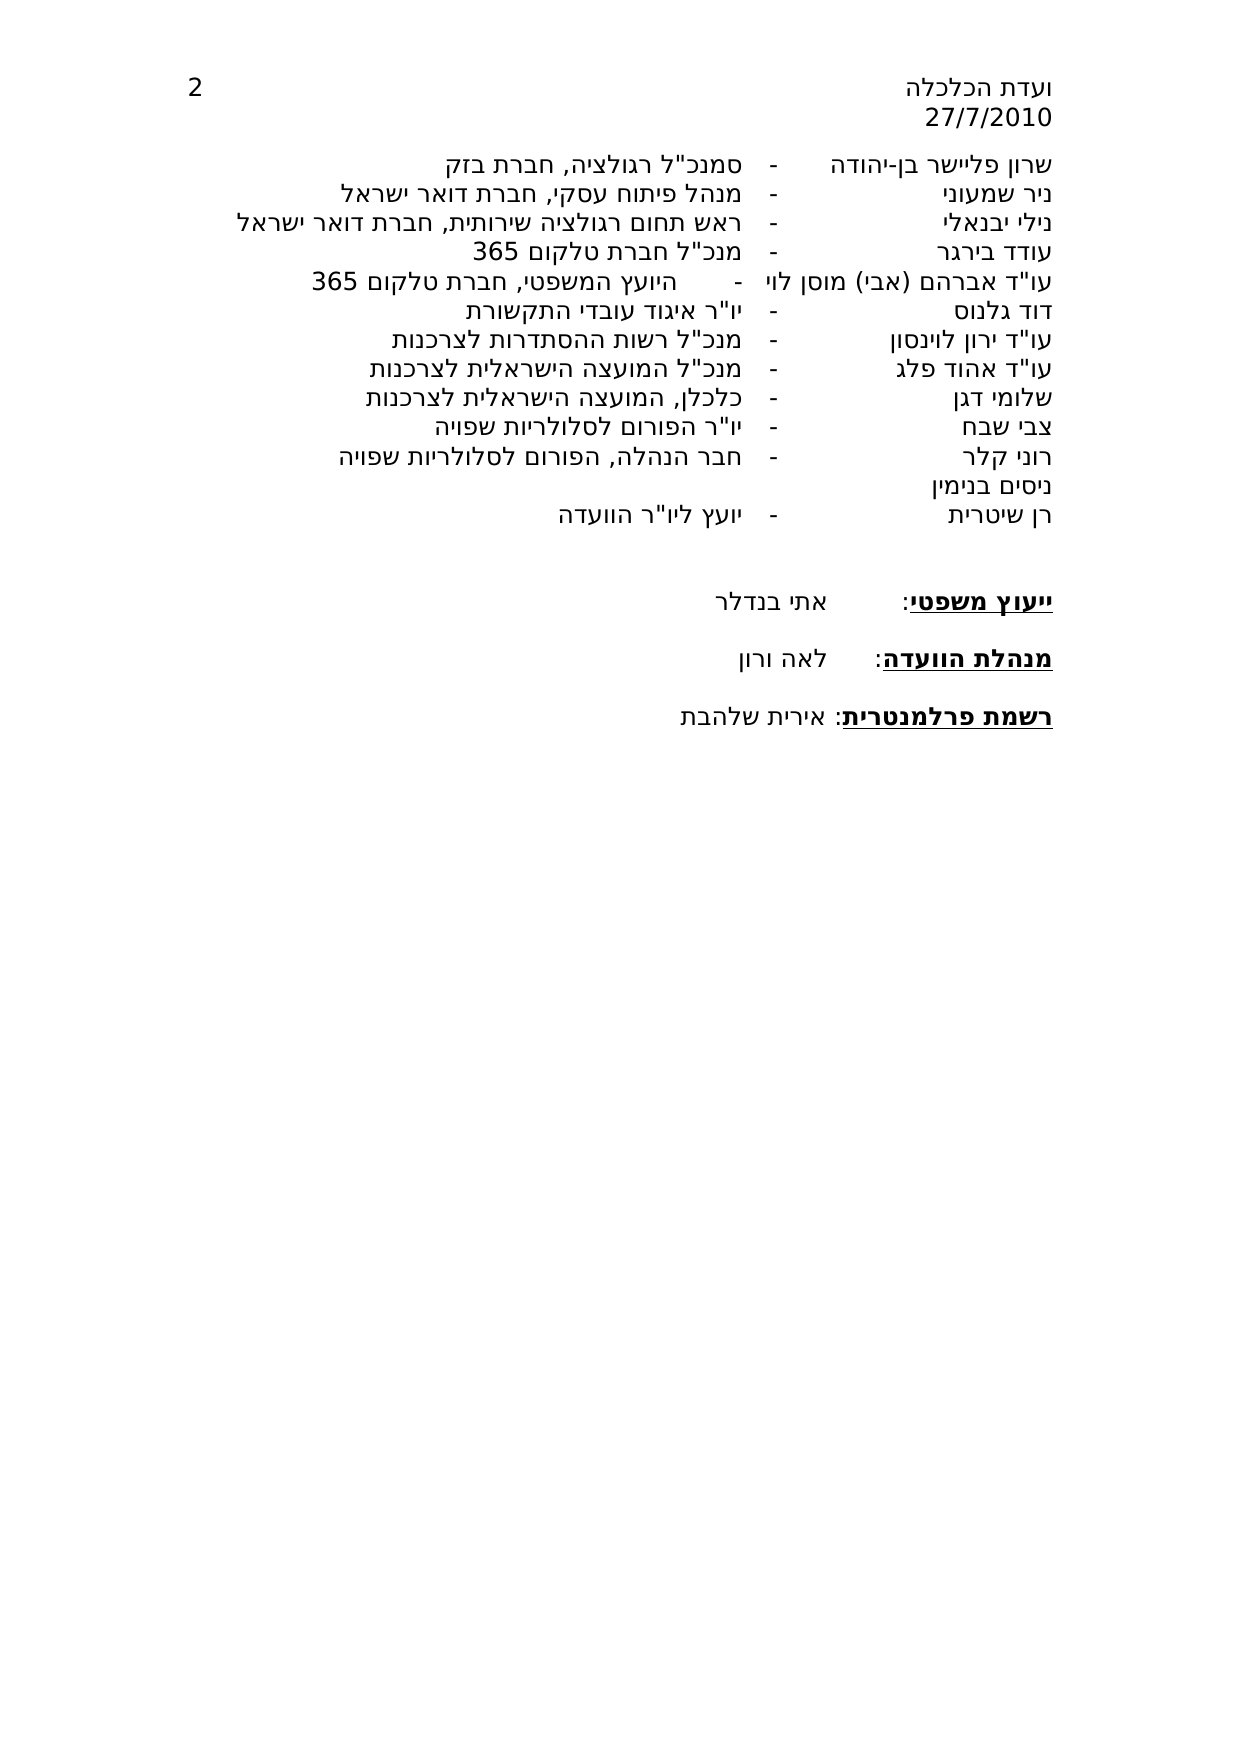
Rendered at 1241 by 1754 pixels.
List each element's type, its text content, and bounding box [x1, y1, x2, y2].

text נילי יבנאלי - ראש תחום רגולציה שירותית, חברת דואר ישראל [187, 208, 1053, 237]
text עו"ד אברהם (אבי) מוסן לוי - היועץ המשפטי, חברת טלקום 365 [187, 267, 1053, 296]
text עודד בירגר - מנכ"ל חברת טלקום 365 [187, 237, 1053, 267]
text עו"ד אהוד פלג - מנכ"ל המועצה הישראלית לצרכנות [187, 354, 1053, 383]
text צבי שבח - יו"ר הפורום לסלולריות שפויה [187, 412, 1053, 442]
text רשמת פרלמנטרית: אירית שלהבת [187, 702, 1053, 732]
text עו"ד ירון לוינסון - מנכ"ל רשות ההסתדרות לצרכנות [187, 325, 1053, 354]
text רוני קלר - חבר הנהלה, הפורום לסלולריות שפויה [187, 442, 1053, 471]
text שלומי דגן - כלכלן, המועצה הישראלית לצרכנות [187, 383, 1053, 412]
text מנהלת הוועדה: לאה ורון [187, 644, 1053, 674]
text רן שיטרית - יועץ ליו"ר הוועדה [187, 500, 1053, 529]
text ייעוץ משפטי: אתי בנדלר [187, 587, 1053, 616]
text דוד גלנוס - יו"ר איגוד עובדי התקשורת [187, 296, 1053, 325]
text שרון פליישר בן-יהודה - סמנכ"ל רגולציה, חברת בזק [187, 150, 1053, 179]
text ניסים בנימין [187, 471, 1053, 500]
text ניר שמעוני - מנהל פיתוח עסקי, חברת דואר ישראל [187, 179, 1053, 208]
